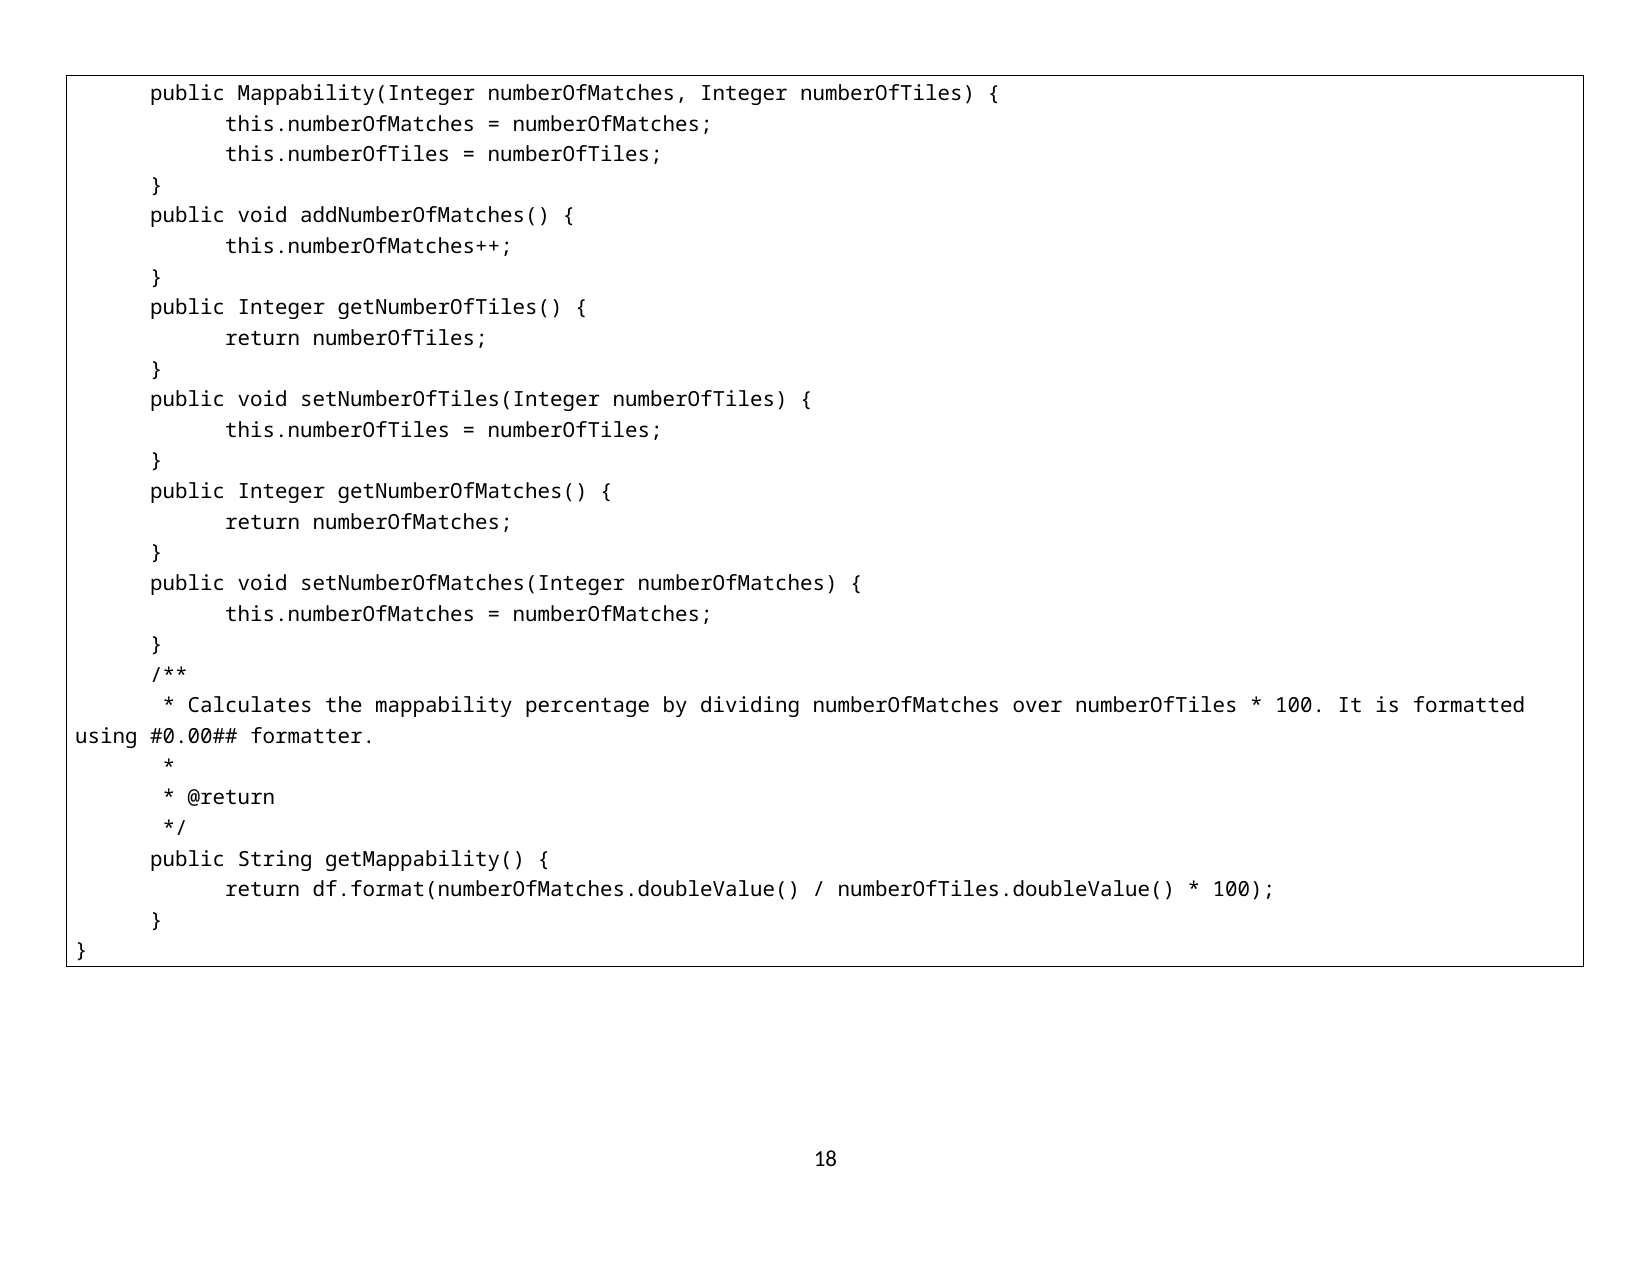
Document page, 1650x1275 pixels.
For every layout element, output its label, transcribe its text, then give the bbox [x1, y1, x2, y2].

text * Calculates the mappability percentage by dividing numberOfMatches over numberOfTiles * 100. It is formatted using #0.00## formatter. [67, 687, 1583, 749]
text public void addNumberOfMatches() { [67, 197, 1583, 228]
text */ [67, 810, 1583, 841]
text } [67, 932, 1583, 966]
text public String getMappability() { [67, 841, 1583, 871]
text } [67, 442, 1583, 473]
text this.numberOfTiles = numberOfTiles; [67, 412, 1583, 442]
text return numberOfMatches; [67, 504, 1583, 534]
text this.numberOfTiles = numberOfTiles; [67, 136, 1583, 167]
text this.numberOfMatches = numberOfMatches; [67, 106, 1583, 136]
text } [67, 351, 1583, 381]
text } [67, 626, 1583, 657]
text return numberOfTiles; [67, 320, 1583, 351]
text * [67, 749, 1583, 779]
text public Integer getNumberOfTiles() { [67, 289, 1583, 320]
text return df.format(numberOfMatches.doubleValue() / numberOfTiles.doubleValue() * 100); [67, 871, 1583, 902]
text } [67, 534, 1583, 565]
text } [67, 259, 1583, 289]
text public Integer getNumberOfMatches() { [67, 473, 1583, 504]
text public void setNumberOfTiles(Integer numberOfTiles) { [67, 381, 1583, 412]
text public void setNumberOfMatches(Integer numberOfMatches) { [67, 565, 1583, 596]
text } [67, 167, 1583, 197]
text /** [67, 657, 1583, 687]
text this.numberOfMatches = numberOfMatches; [67, 596, 1583, 626]
text } [67, 902, 1583, 932]
text public Mappability(Integer numberOfMatches, Integer numberOfTiles) { [67, 76, 1583, 106]
text this.numberOfMatches++; [67, 228, 1583, 259]
text * @return [67, 779, 1583, 810]
